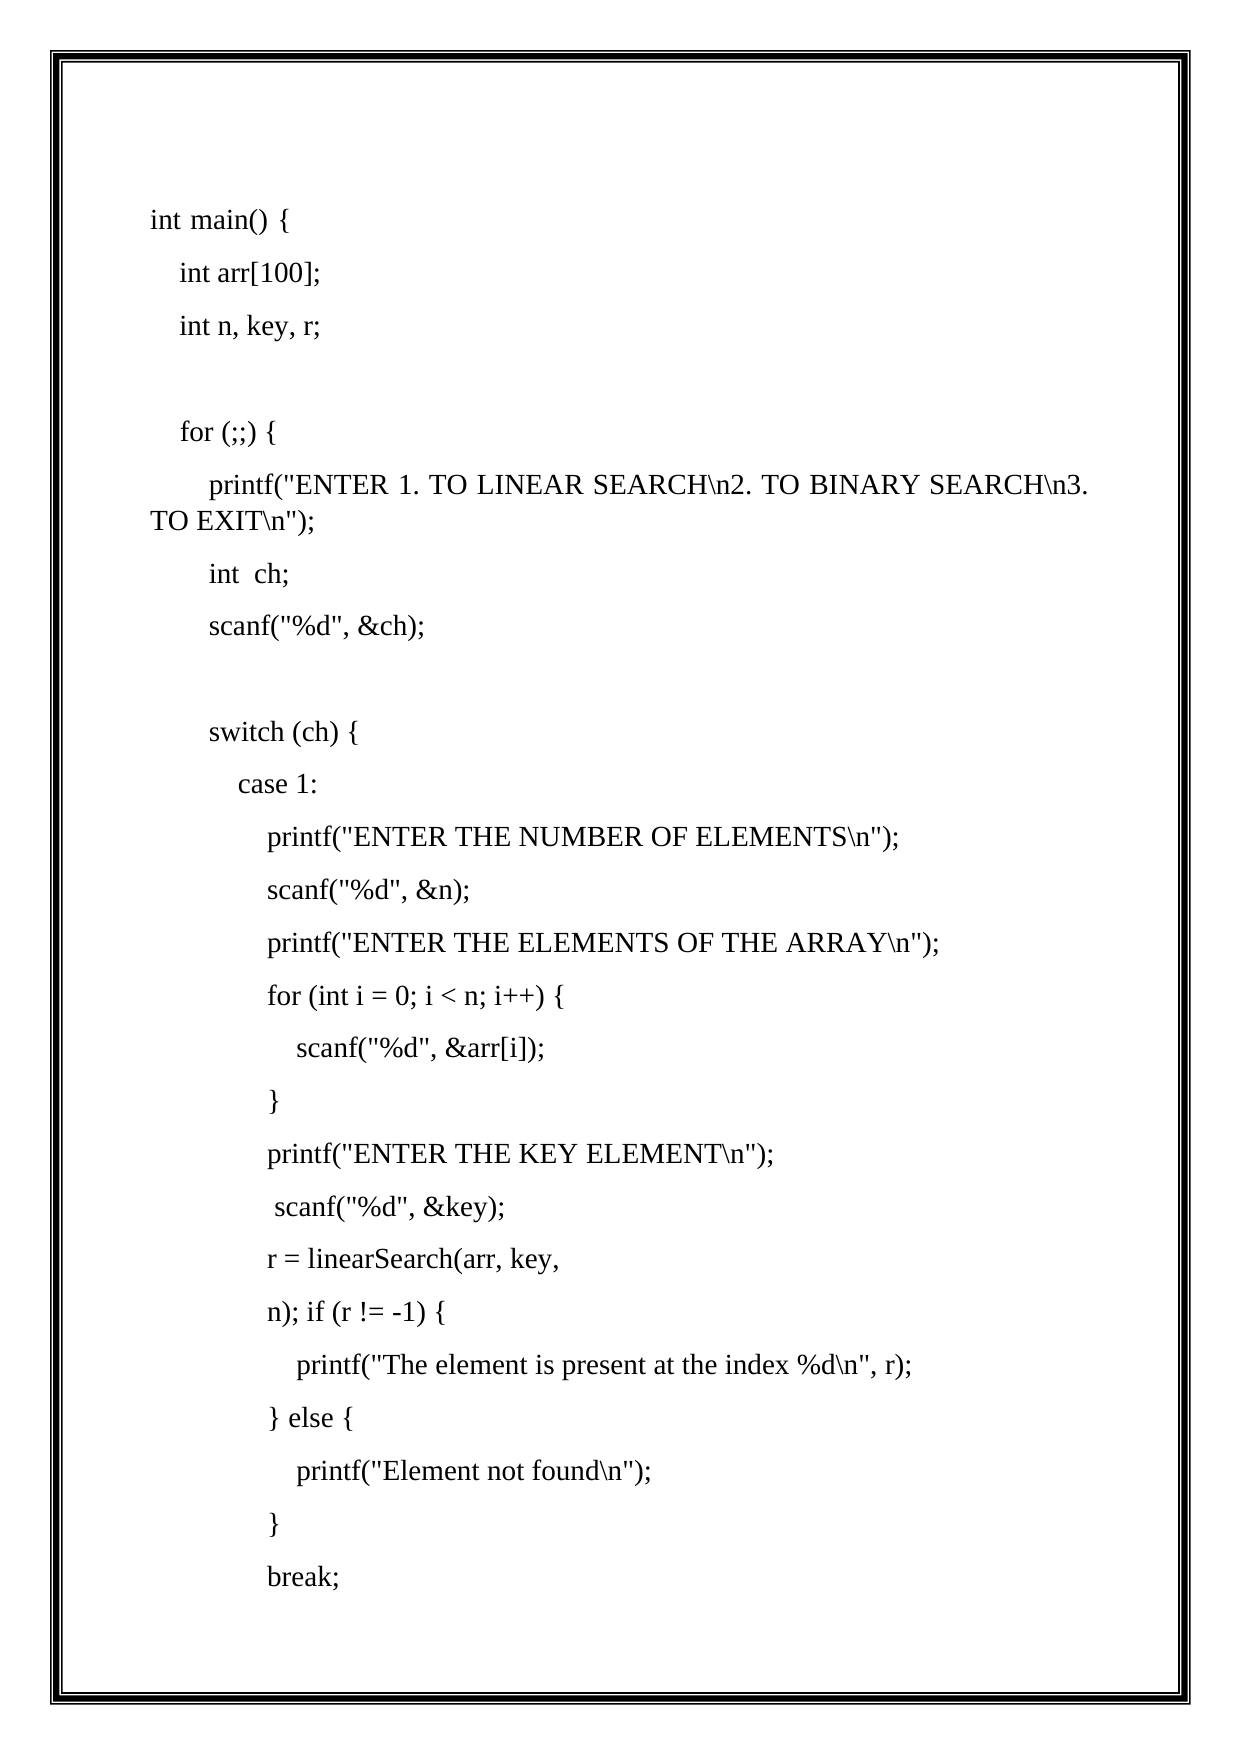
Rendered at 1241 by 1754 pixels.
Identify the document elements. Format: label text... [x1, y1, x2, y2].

text printf("The element is present at the index %d\n", r); [296, 1347, 1155, 1381]
text break; [267, 1559, 1155, 1592]
text } [267, 1506, 1155, 1540]
text printf("ENTER 1. TO LINEAR SEARCH\n2. TO BINARY SEARCH\n3. [208, 467, 1155, 500]
text int ch; scanf("%d", &ch); [208, 556, 428, 642]
text for (int i = 0; i < n; i++) { scanf("%d", &arr[i]); [267, 978, 568, 1064]
text } else { [267, 1400, 1155, 1434]
text printf("ENTER THE NUMBER OF ELEMENTS\n"); [267, 819, 1155, 853]
text r = linearSearch(arr, key, n); if (r != -1) { [267, 1242, 597, 1328]
text TO EXIT\n"); [148, 503, 317, 536]
text switch (ch) { case 1: [208, 714, 362, 800]
text printf("Element not found\n"); [296, 1453, 1155, 1486]
text scanf("%d", &key); [274, 1189, 1155, 1222]
text } [267, 1083, 1155, 1117]
text printf("ENTER THE KEY ELEMENT\n"); [267, 1136, 1155, 1169]
text scanf("%d", &n); [267, 872, 1155, 906]
text int main() { int arr[100]; int n, key, r; [150, 202, 321, 342]
text for (;;) { [141, 414, 317, 447]
text printf("ENTER THE ELEMENTS OF THE ARRAY\n"); [267, 925, 1155, 958]
